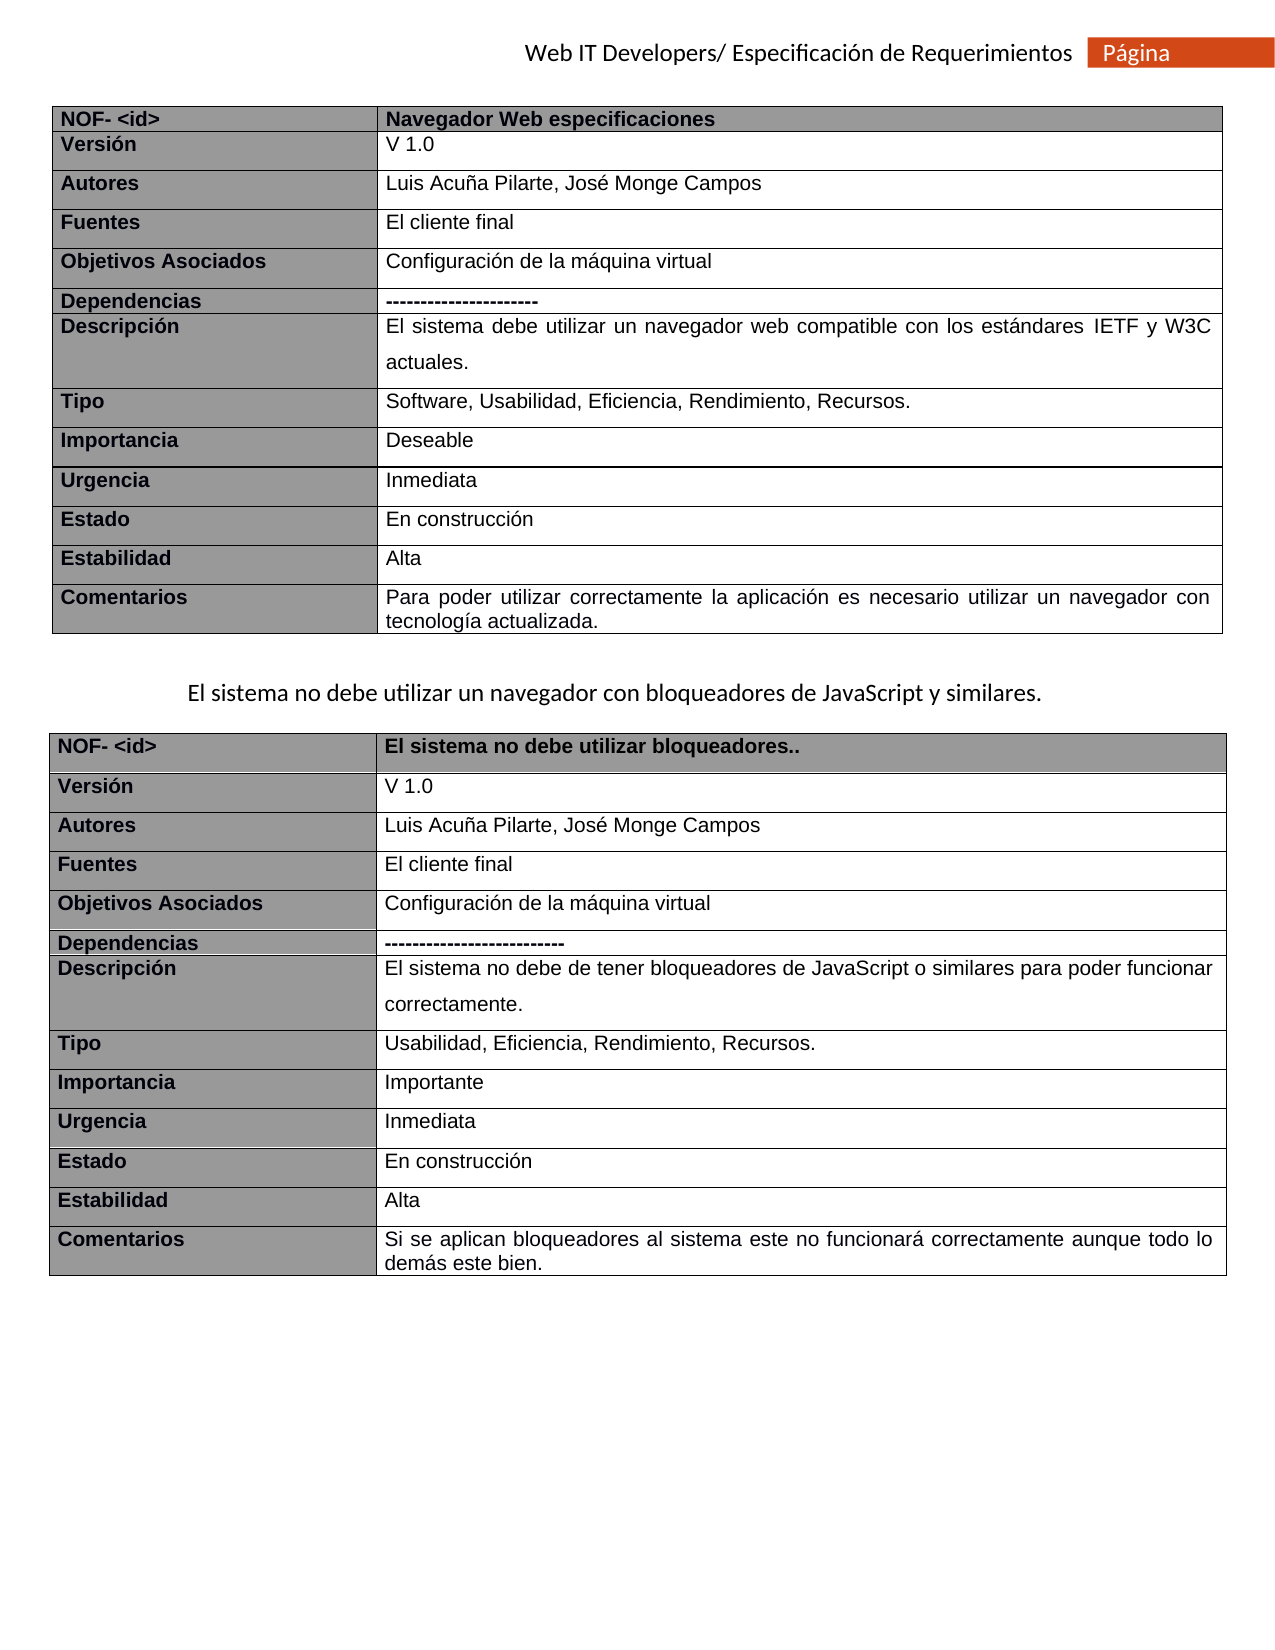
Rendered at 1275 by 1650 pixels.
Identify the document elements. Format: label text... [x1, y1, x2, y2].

table_cell Dependencias [53, 289, 377, 313]
table_cell En construcción [378, 507, 1222, 545]
table_cell Inmediata [378, 468, 1222, 506]
table_cell Estado [53, 507, 377, 545]
table_cell Importancia [53, 428, 377, 466]
table_cell El cliente final [378, 210, 1222, 248]
table_cell Estabilidad [53, 546, 377, 584]
table_cell Alta [377, 1188, 1226, 1226]
table_cell Tipo [50, 1031, 376, 1069]
table_cell Fuentes [50, 852, 376, 890]
table_cell Fuentes [53, 210, 377, 248]
table_cell Versión [53, 132, 377, 170]
table_cell Autores [50, 813, 376, 851]
table_cell Importante [377, 1070, 1226, 1108]
table_cell Descripción [50, 956, 376, 1030]
table_cell Estabilidad [50, 1188, 376, 1226]
table_cell El sistema no debe de tener bloqueadores de JavaScript o similares para poder funcionar correctamente. [377, 956, 1226, 1030]
table_cell Objetivos Asociados [50, 891, 376, 929]
table_cell Comentarios [50, 1227, 376, 1275]
table_header NOF- <id> [50, 734, 376, 772]
table_cell -------------------------- [377, 931, 1226, 954]
text El sistema no debe utilizar un navegador con bloqueadores de JavaScript y similares. [187, 677, 1088, 708]
table_cell Luis Acuña Pilarte, José Monge Campos [377, 813, 1226, 851]
table_header El sistema no debe utilizar bloqueadores.. [377, 734, 1226, 772]
table_cell Para poder utilizar correctamente la aplicación es necesario utilizar un navegador con tecnología actualizada. [378, 585, 1222, 633]
table_cell Inmediata [377, 1109, 1226, 1147]
table_cell ---------------------- [378, 289, 1222, 313]
table_cell En construcción [377, 1149, 1226, 1187]
table_cell Dependencias [50, 931, 376, 954]
table_cell Objetivos Asociados [53, 249, 377, 288]
table_cell Tipo [53, 389, 377, 427]
table_cell Alta [378, 546, 1222, 584]
table_cell Importancia [50, 1070, 376, 1108]
table_cell El sistema debe utilizar un navegador web compatible con los estándares IETF y W3C actuales. [378, 314, 1222, 388]
table_header NOF- <id> [53, 107, 377, 131]
table_cell V 1.0 [378, 132, 1222, 170]
table_cell Descripción [53, 314, 377, 388]
table_cell Software, Usabilidad, Eficiencia, Rendimiento, Recursos. [378, 389, 1222, 427]
table_cell El cliente final [377, 852, 1226, 890]
table_cell Urgencia [53, 468, 377, 506]
table_cell Versión [50, 774, 376, 812]
table_header Navegador Web especificaciones [378, 107, 1222, 131]
table_cell Configuración de la máquina virtual [378, 249, 1222, 288]
table_cell Urgencia [50, 1109, 376, 1147]
table_cell Deseable [378, 428, 1222, 466]
table_cell Usabilidad, Eficiencia, Rendimiento, Recursos. [377, 1031, 1226, 1069]
table_cell Estado [50, 1149, 376, 1187]
table_cell V 1.0 [377, 774, 1226, 812]
table_cell Comentarios [53, 585, 377, 633]
table_cell Si se aplican bloqueadores al sistema este no funcionará correctamente aunque todo lo demás este bien. [377, 1227, 1226, 1275]
table_cell Autores [53, 171, 377, 209]
table_cell Configuración de la máquina virtual [377, 891, 1226, 929]
table_cell Luis Acuña Pilarte, José Monge Campos [378, 171, 1222, 209]
